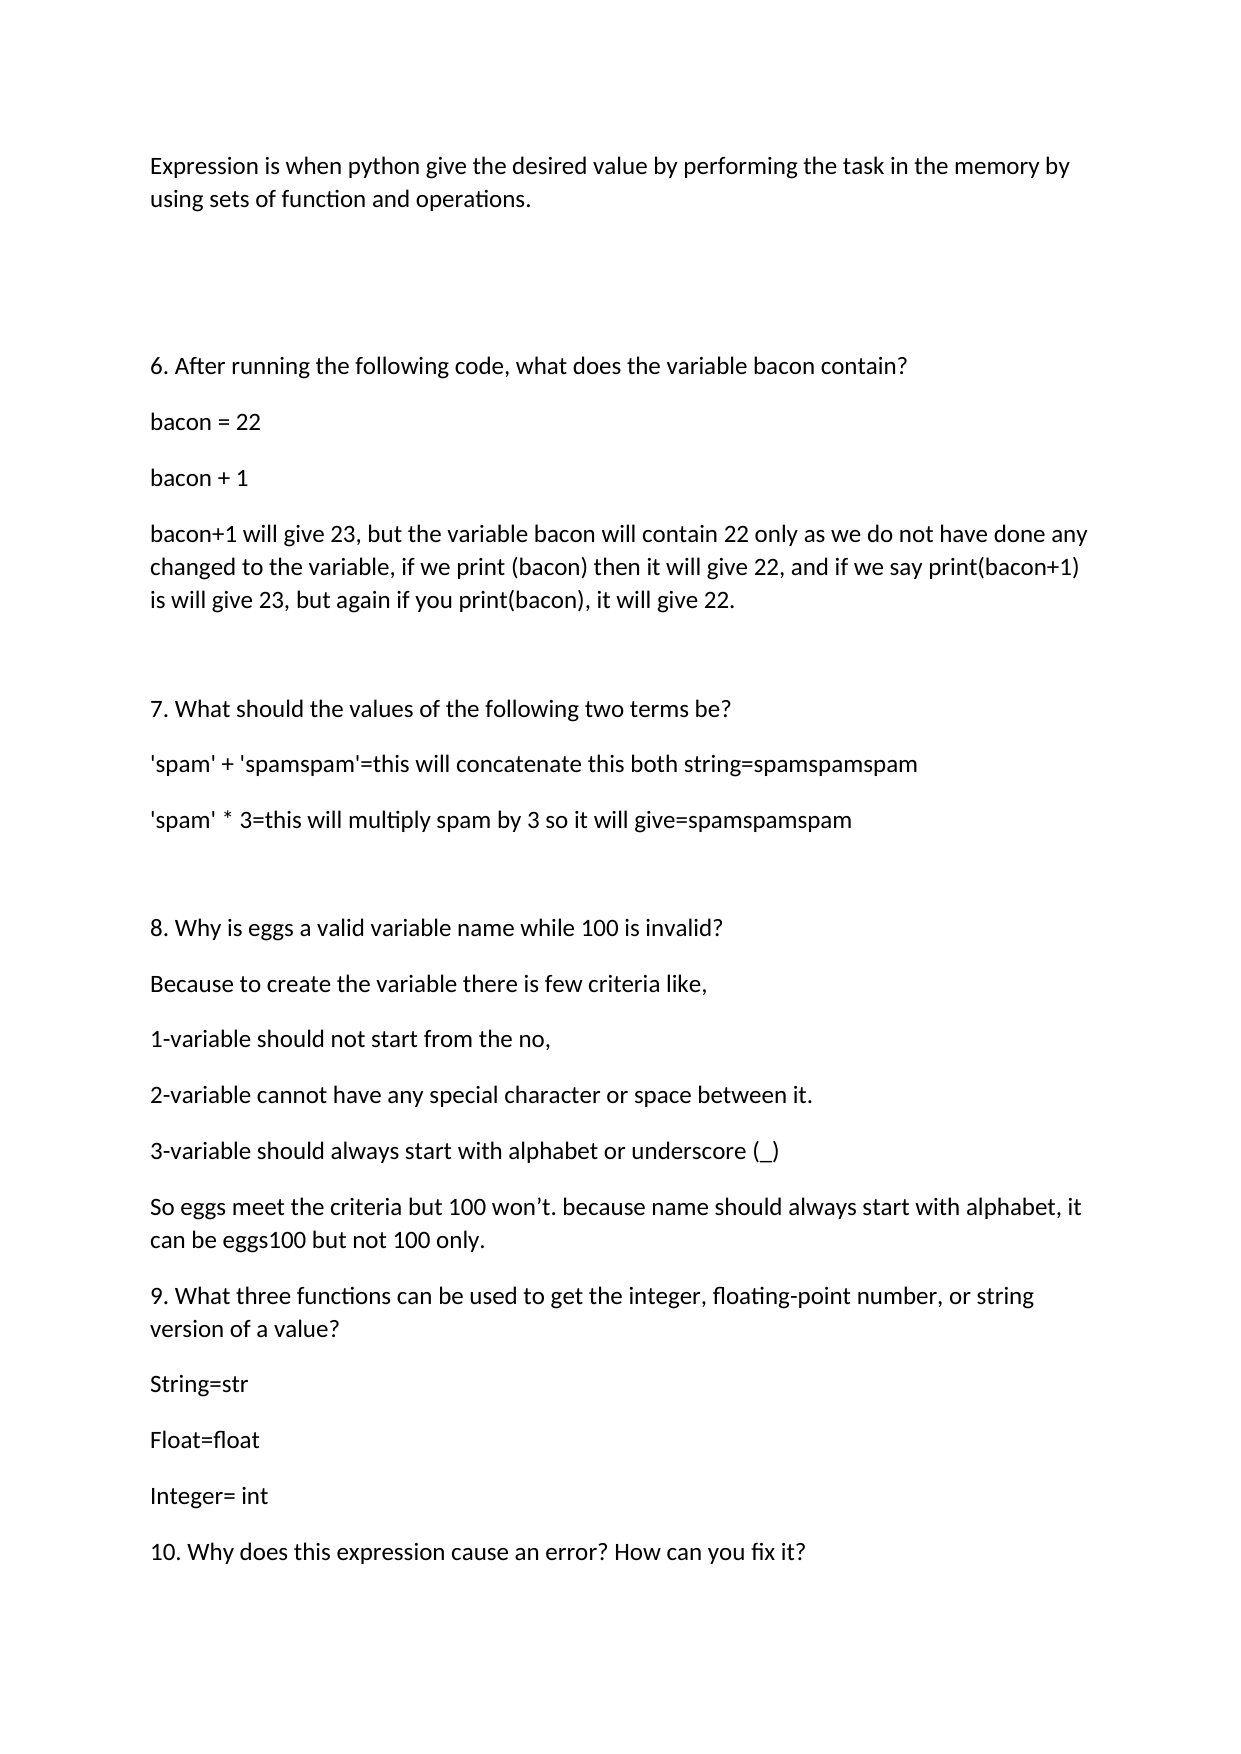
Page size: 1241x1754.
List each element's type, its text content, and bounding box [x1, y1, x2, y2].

text 10. Why does this expression cause an error? How can you fix it? [150, 1536, 1090, 1567]
text Expression is when python give the desired value by performing the task in the memory by using sets of function and operations. [150, 150, 1090, 213]
text 9. What three functions can be used to get the integer, floating-point number, or string version of a value? [150, 1280, 1090, 1343]
text bacon + 1 [150, 462, 1090, 493]
text bacon = 22 [150, 406, 1090, 437]
text 6. After running the following code, what does the variable bacon contain? [150, 350, 1090, 381]
text 'spam' * 3=this will multiply spam by 3 so it will give=spamspamspam [150, 804, 1090, 835]
text Integer= int [150, 1480, 1090, 1511]
text String=str [150, 1368, 1090, 1399]
text 1-variable should not start from the no, [150, 1023, 1090, 1054]
text Because to create the variable there is few criteria like, [150, 968, 1090, 998]
text So eggs meet the criteria but 100 won’t. because name should always start with alphabet, it can be eggs100 but not 100 only. [150, 1191, 1090, 1254]
text 2-variable cannot have any special character or space between it. [150, 1079, 1090, 1110]
text Float=float [150, 1424, 1090, 1455]
text bacon+1 will give 23, but the variable bacon will contain 22 only as we do not have done any changed to the variable, if we print (bacon) then it will give 22, and if we say print(bacon+1) is will give 23, but again if you print(bacon), it will give 22. [150, 518, 1090, 614]
text 7. What should the values of the following two terms be? [150, 693, 1090, 723]
text 'spam' + 'spamspam'=this will concatenate this both string=spamspamspam [150, 748, 1090, 779]
text 8. Why is eggs a valid variable name while 100 is invalid? [150, 912, 1090, 942]
text 3-variable should always start with alphabet or underscore (_) [150, 1135, 1090, 1166]
